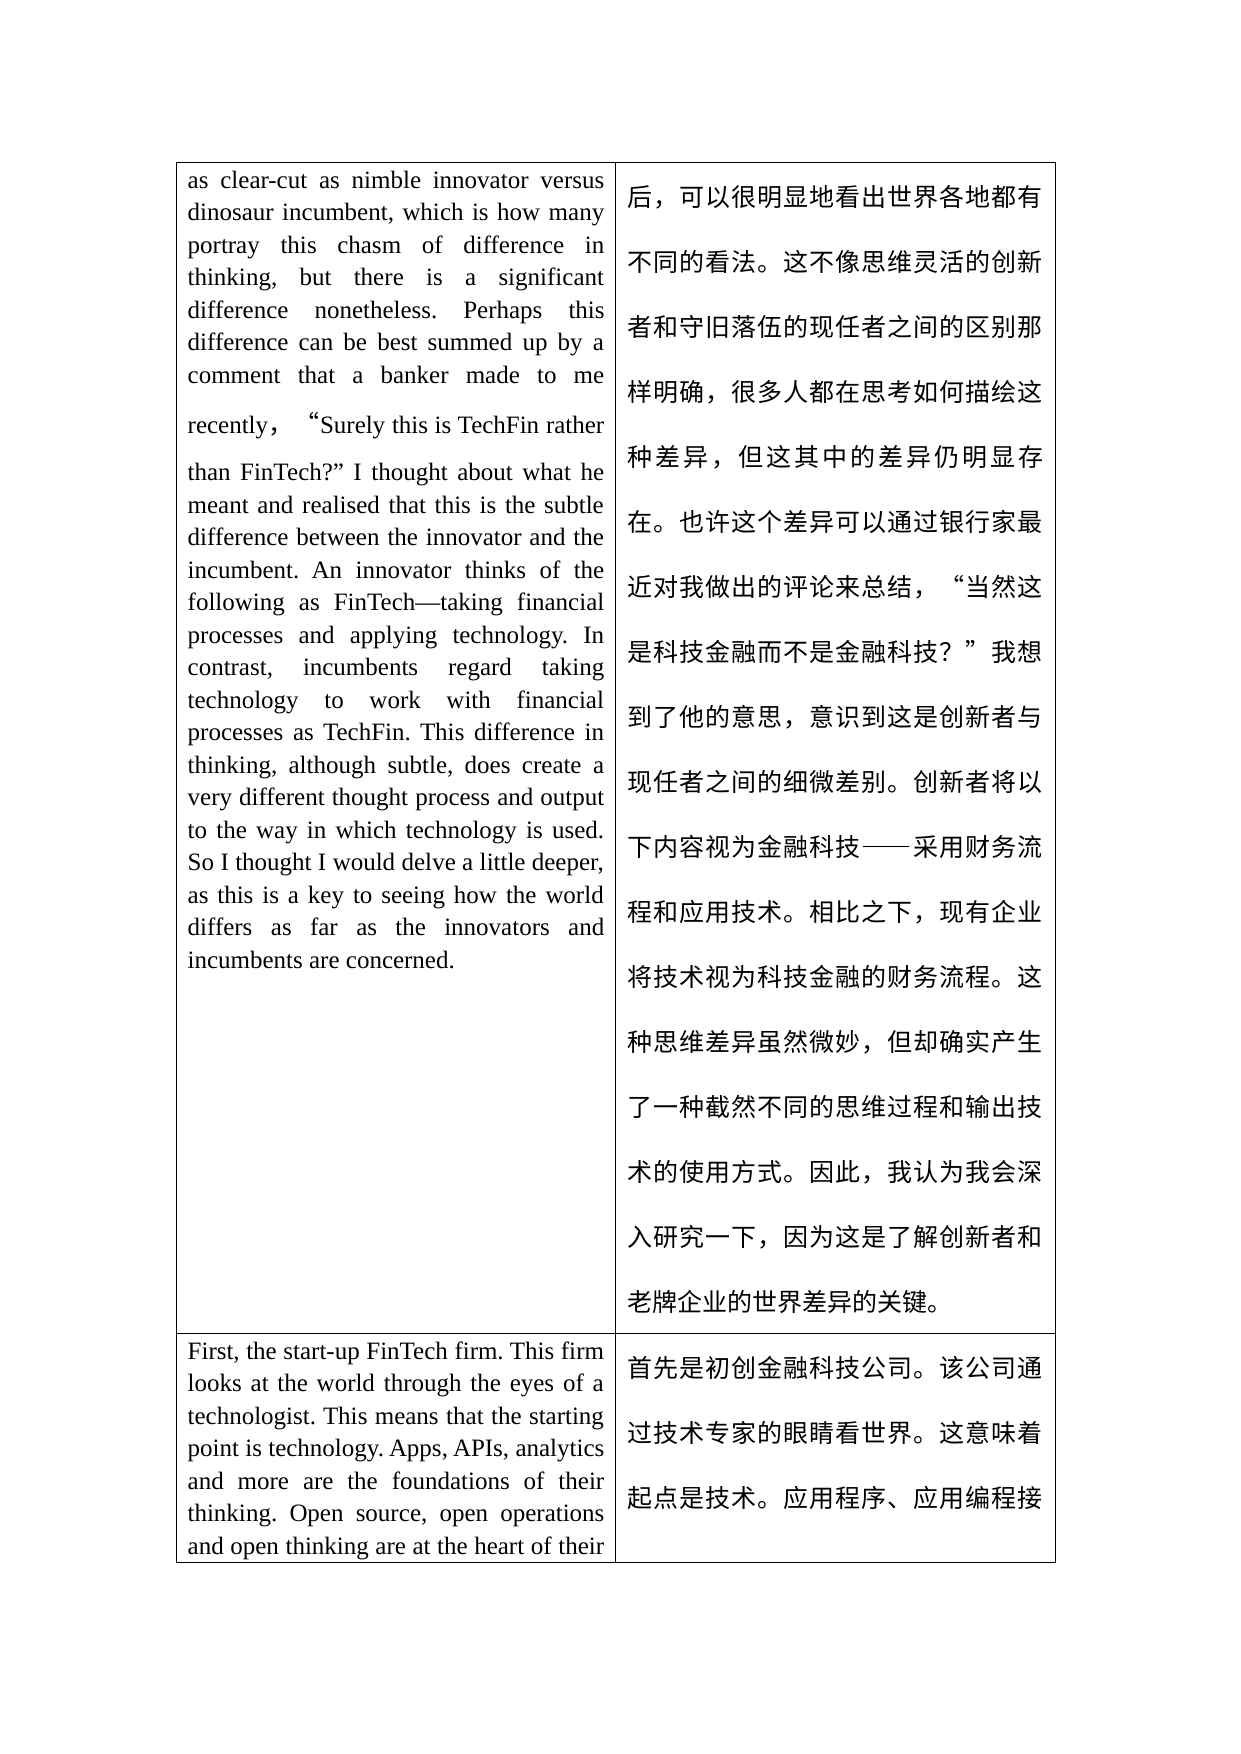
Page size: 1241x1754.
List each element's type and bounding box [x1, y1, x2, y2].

table_cell [616, 1334, 1055, 1562]
table_cell [177, 1334, 615, 1562]
table_cell [616, 163, 1055, 1333]
table_cell [177, 163, 615, 1333]
